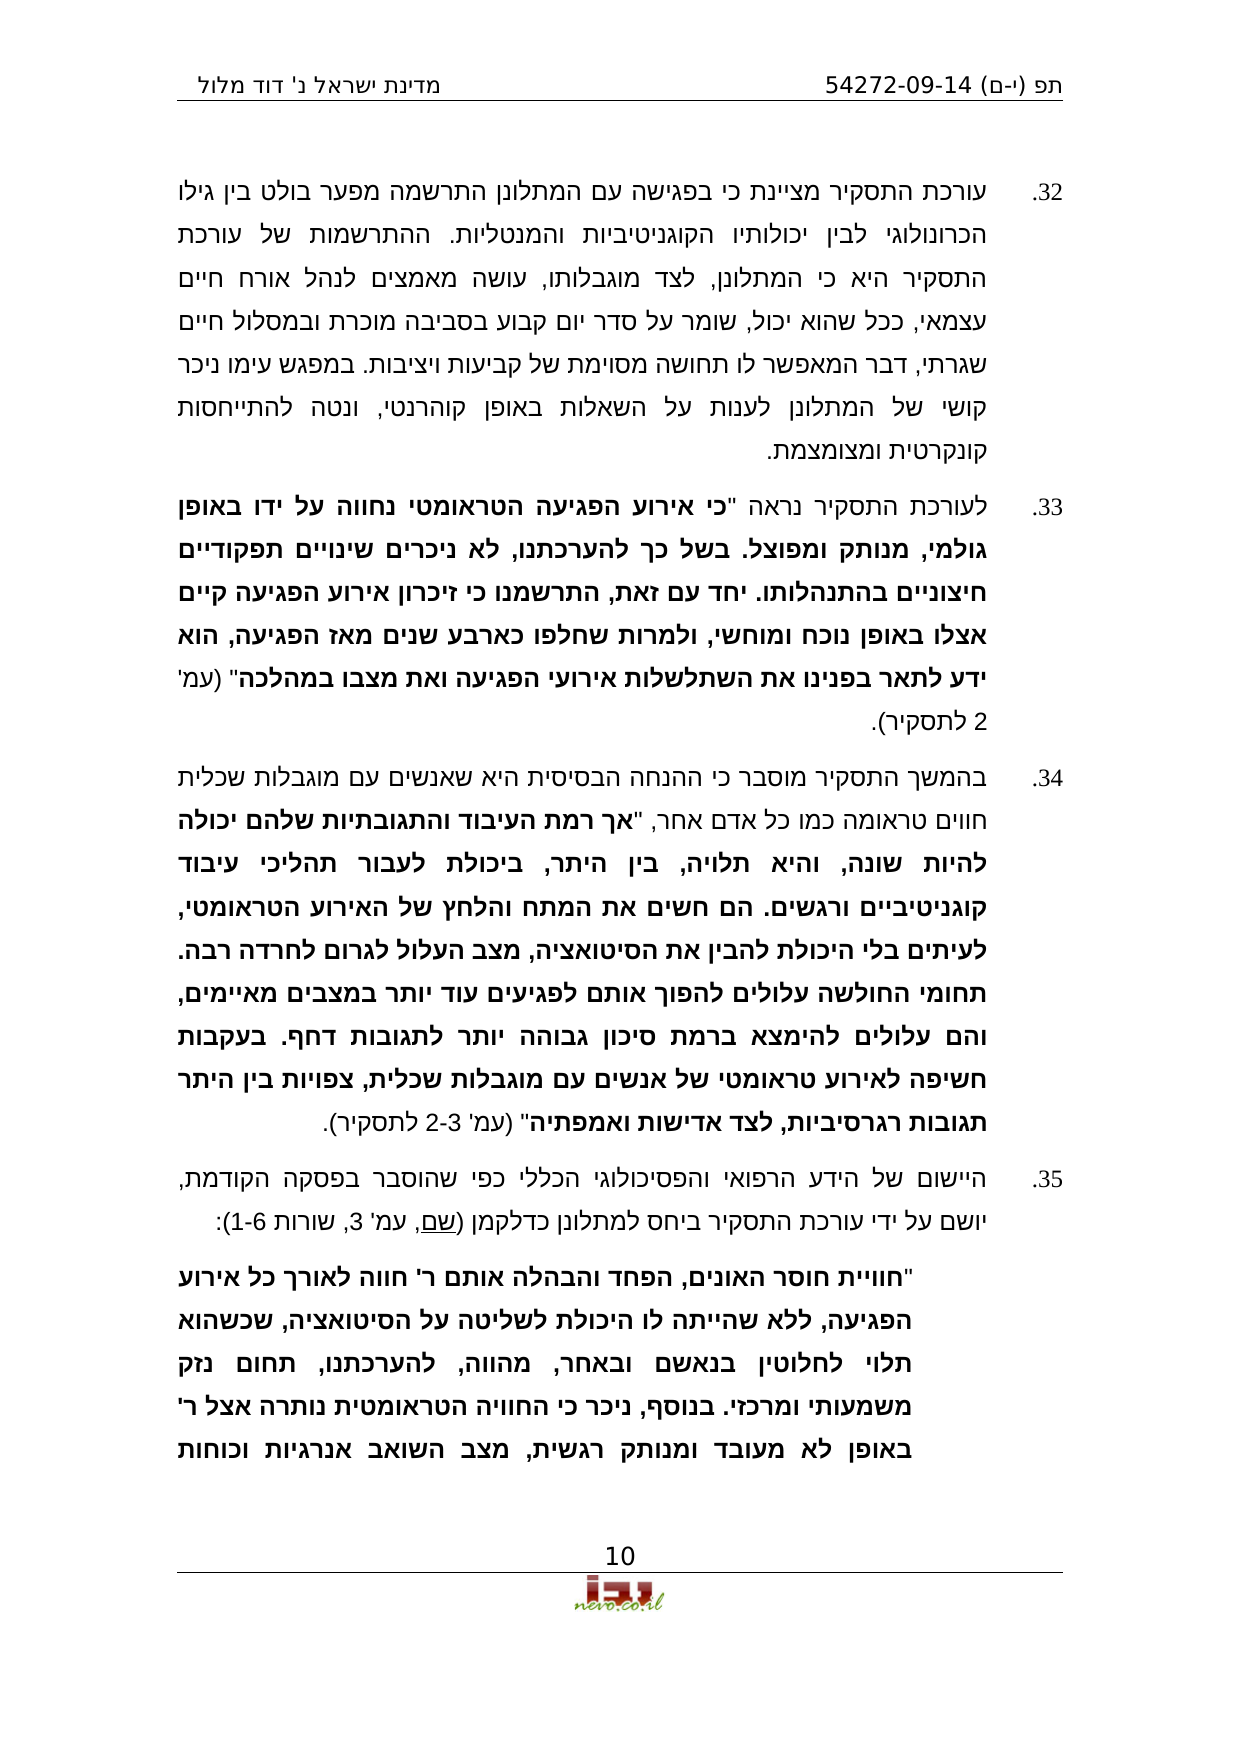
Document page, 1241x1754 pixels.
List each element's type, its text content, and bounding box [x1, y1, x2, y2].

list היישום של הידע הרפואי והפסיכולוגי הכללי כפי שהוסבר בפסקה הקודמת, יושם על ידי עורכת התסקיר ביחס למתלונן כדלקמן (שם, עמ' 3, שורות 1-6): [177, 1164, 1063, 1236]
list בהמשך התסקיר מוסבר כי ההנחה הבסיסית היא שאנשים עם מוגבלות שכלית חווים טראומה כמו כל אדם אחר, "אך רמת העיבוד והתגובתיות שלהם יכולה להיות שונה, והיא תלויה, בין היתר, ביכולת לעבור תהליכי עיבוד קוגניטיביים ורגשים. הם חשים את המתח והלחץ של האירוע הטראומטי, לעיתים בלי היכולת להבין את הסיטואציה, מצב העלול לגרום לחרדה רבה. תחומי החולשה עלולים להפוך אותם לפגיעים עוד יותר במצבים מאיימים, והם עלולים להימצא ברמת סיכון גבוהה יותר לתגובות דחף. בעקבות חשיפה לאירוע טראומטי של אנשים עם מוגבלות שכלית, צפויות בין היתר תגובות רגרסיביות, לצד אדישות ואמפתיה" (עמ' 2-3 לתסקיר). [177, 763, 1063, 1137]
picture [574, 1575, 666, 1612]
list עורכת התסקיר מציינת כי בפגישה עם המתלונן התרשמה מפער בולט בין גילו הכרונולוגי לבין יכולותיו הקוגניטיביות והמנטליות. ההתרשמות של עורכת התסקיר היא כי המתלונן, לצד מוגבלותו, עושה מאמצים לנהל אורח חיים עצמאי, ככל שהוא יכול, שומר על סדר יום קבוע בסביבה מוכרת ובמסלול חיים שגרתי, דבר המאפשר לו תחושה מסוימת של קביעות ויציבות. במפגש עימו ניכר קושי של המתלונן לענות על השאלות באופן קוהרנטי, ונטה להתייחסות קונקרטית ומצומצמת. [177, 177, 1063, 465]
list לעורכת התסקיר נראה "כי אירוע הפגיעה הטראומטי נחווה על ידו באופן גולמי, מנותק ומפוצל. בשל כך להערכתנו, לא ניכרים שינויים תפקודיים חיצוניים בהתנהלותו. יחד עם זאת, התרשמנו כי זיכרון אירוע הפגיעה קיים אצלו באופן נוכח ומוחשי, ולמרות שחלפו כארבע שנים מאז הפגיעה, הוא ידע לתאר בפנינו את השתלשלות אירועי הפגיעה ואת מצבו במהלכה" (עמ' 2 לתסקיר). [177, 492, 1063, 736]
